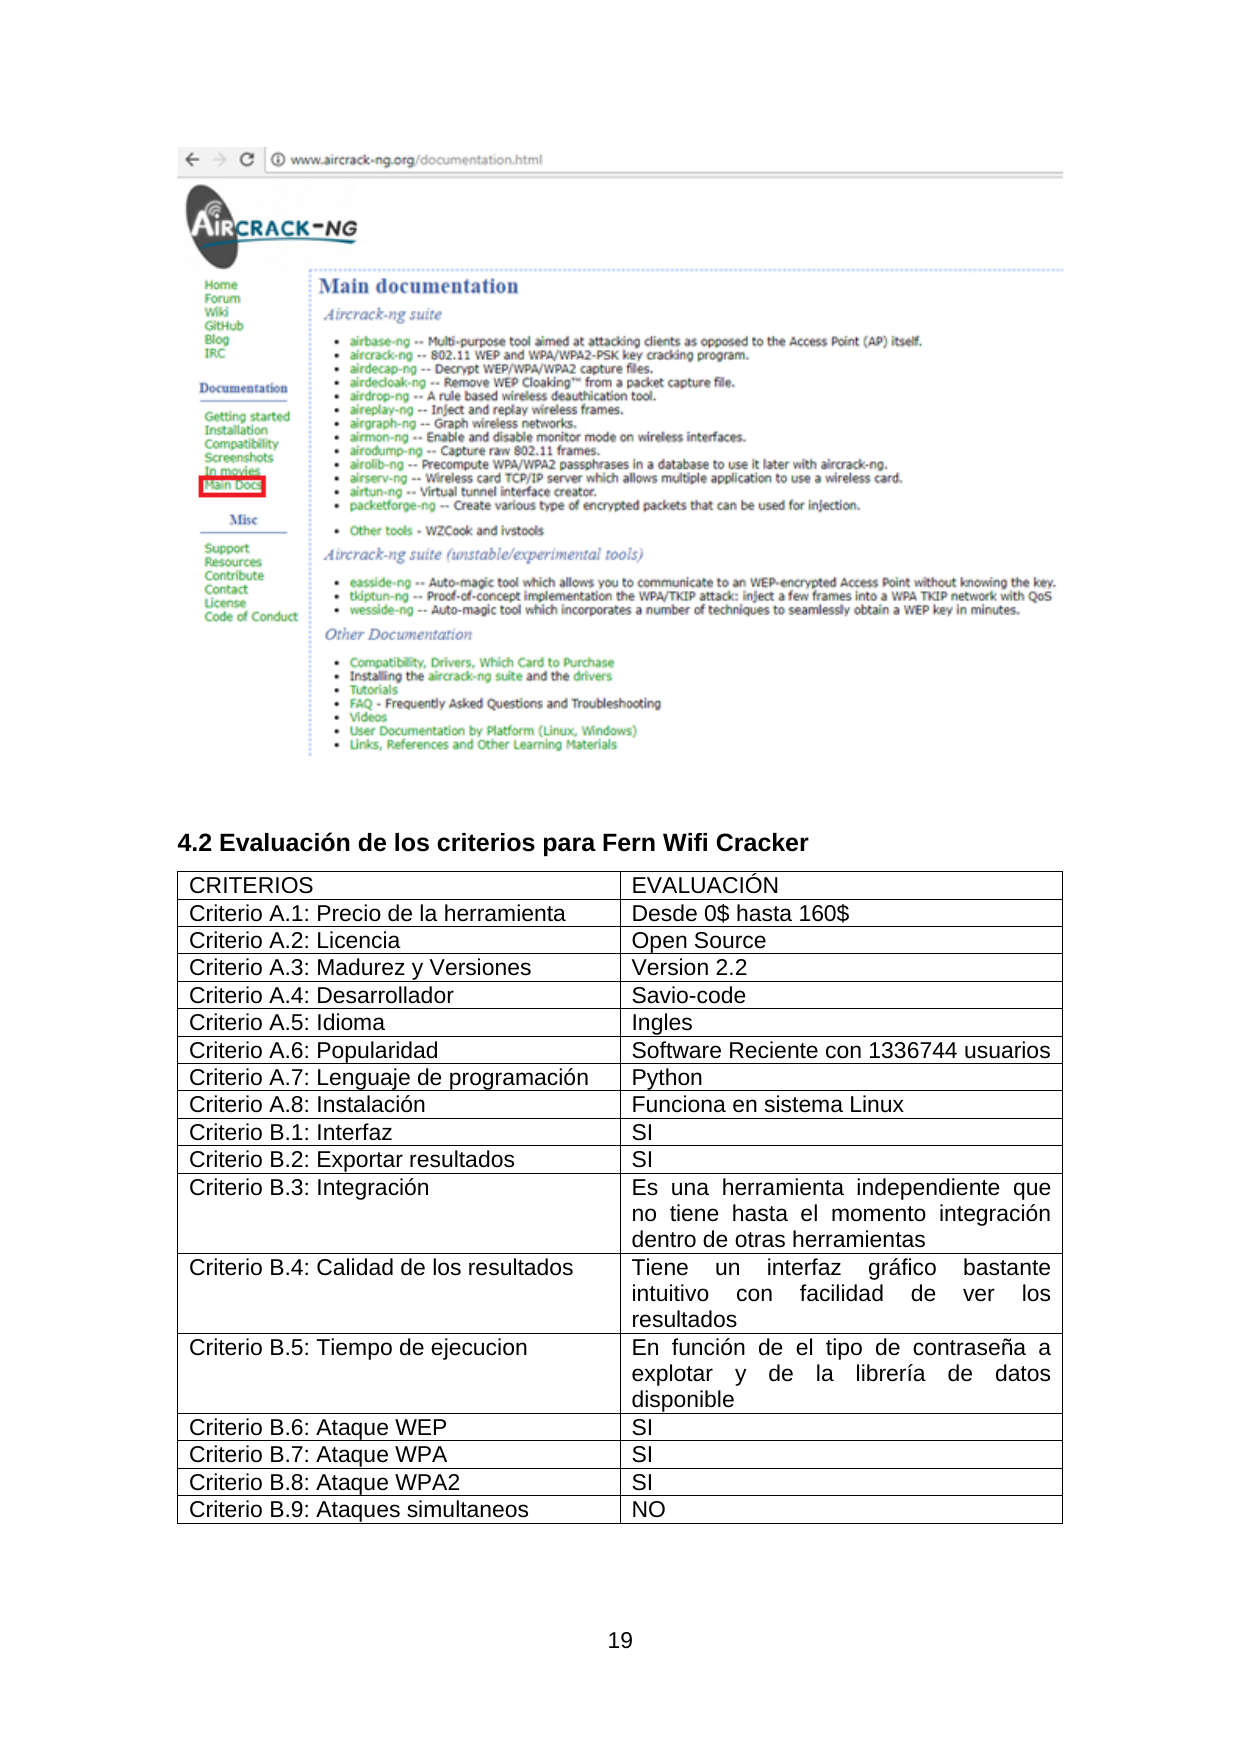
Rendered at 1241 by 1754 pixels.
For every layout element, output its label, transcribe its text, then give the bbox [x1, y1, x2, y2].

table_header EVALUACIÓN [621, 872, 1062, 898]
table_cell Ingles [621, 1009, 1062, 1036]
table_cell Tiene un interfaz gráfico bastante intuitivo con facilidad de ver los resultados [621, 1254, 1062, 1333]
table_cell Version 2.2 [621, 954, 1062, 981]
table_cell SI [621, 1441, 1062, 1468]
table_cell Criterio B.6: Ataque WEP [178, 1414, 620, 1440]
table_cell Criterio B.4: Calidad de los resultados [178, 1254, 620, 1333]
table_cell Criterio A.6: Popularidad [178, 1037, 620, 1063]
table_cell Es una herramienta independiente que no tiene hasta el momento integración dentro de otras herramientas [621, 1174, 1062, 1253]
table_cell Criterio A.7: Lenguaje de programación [178, 1064, 620, 1090]
subtitle 4.2 Evaluación de los criterios para Fern Wifi Cracker [177, 828, 1063, 856]
table_cell NO [621, 1496, 1062, 1522]
table_cell Criterio A.1: Precio de la herramienta [178, 900, 620, 926]
picture [177, 147, 1064, 756]
table_cell Criterio B.9: Ataques simultaneos [178, 1496, 620, 1522]
table_cell SI [621, 1469, 1062, 1495]
table_cell Criterio B.7: Ataque WPA [178, 1441, 620, 1468]
table_cell SI [621, 1119, 1062, 1145]
table_cell Criterio A.4: Desarrollador [178, 982, 620, 1008]
table_cell Funciona en sistema Linux [621, 1091, 1062, 1118]
table_cell Criterio B.8: Ataque WPA2 [178, 1469, 620, 1495]
table_cell Criterio A.3: Madurez y Versiones [178, 954, 620, 981]
table_cell Criterio B.3: Integración [178, 1174, 620, 1253]
table_cell Savio-code [621, 982, 1062, 1008]
table_cell Criterio B.2: Exportar resultados [178, 1146, 620, 1172]
table_cell Python [621, 1064, 1062, 1090]
table_cell Desde 0$ hasta 160$ [621, 900, 1062, 926]
table_cell Criterio B.1: Interfaz [178, 1119, 620, 1145]
table_cell SI [621, 1146, 1062, 1172]
table_header CRITERIOS [178, 872, 620, 898]
table_cell Criterio A.5: Idioma [178, 1009, 620, 1036]
table_cell Criterio A.2: Licencia [178, 927, 620, 953]
table_cell Open Source [621, 927, 1062, 953]
table_cell Software Reciente con 1336744 usuarios [621, 1037, 1062, 1063]
table_cell En función de el tipo de contraseña a explotar y de la librería de datos disponible [621, 1334, 1062, 1413]
table_cell Criterio A.8: Instalación [178, 1091, 620, 1118]
table_cell SI [621, 1414, 1062, 1440]
table_cell Criterio B.5: Tiempo de ejecucion [178, 1334, 620, 1413]
